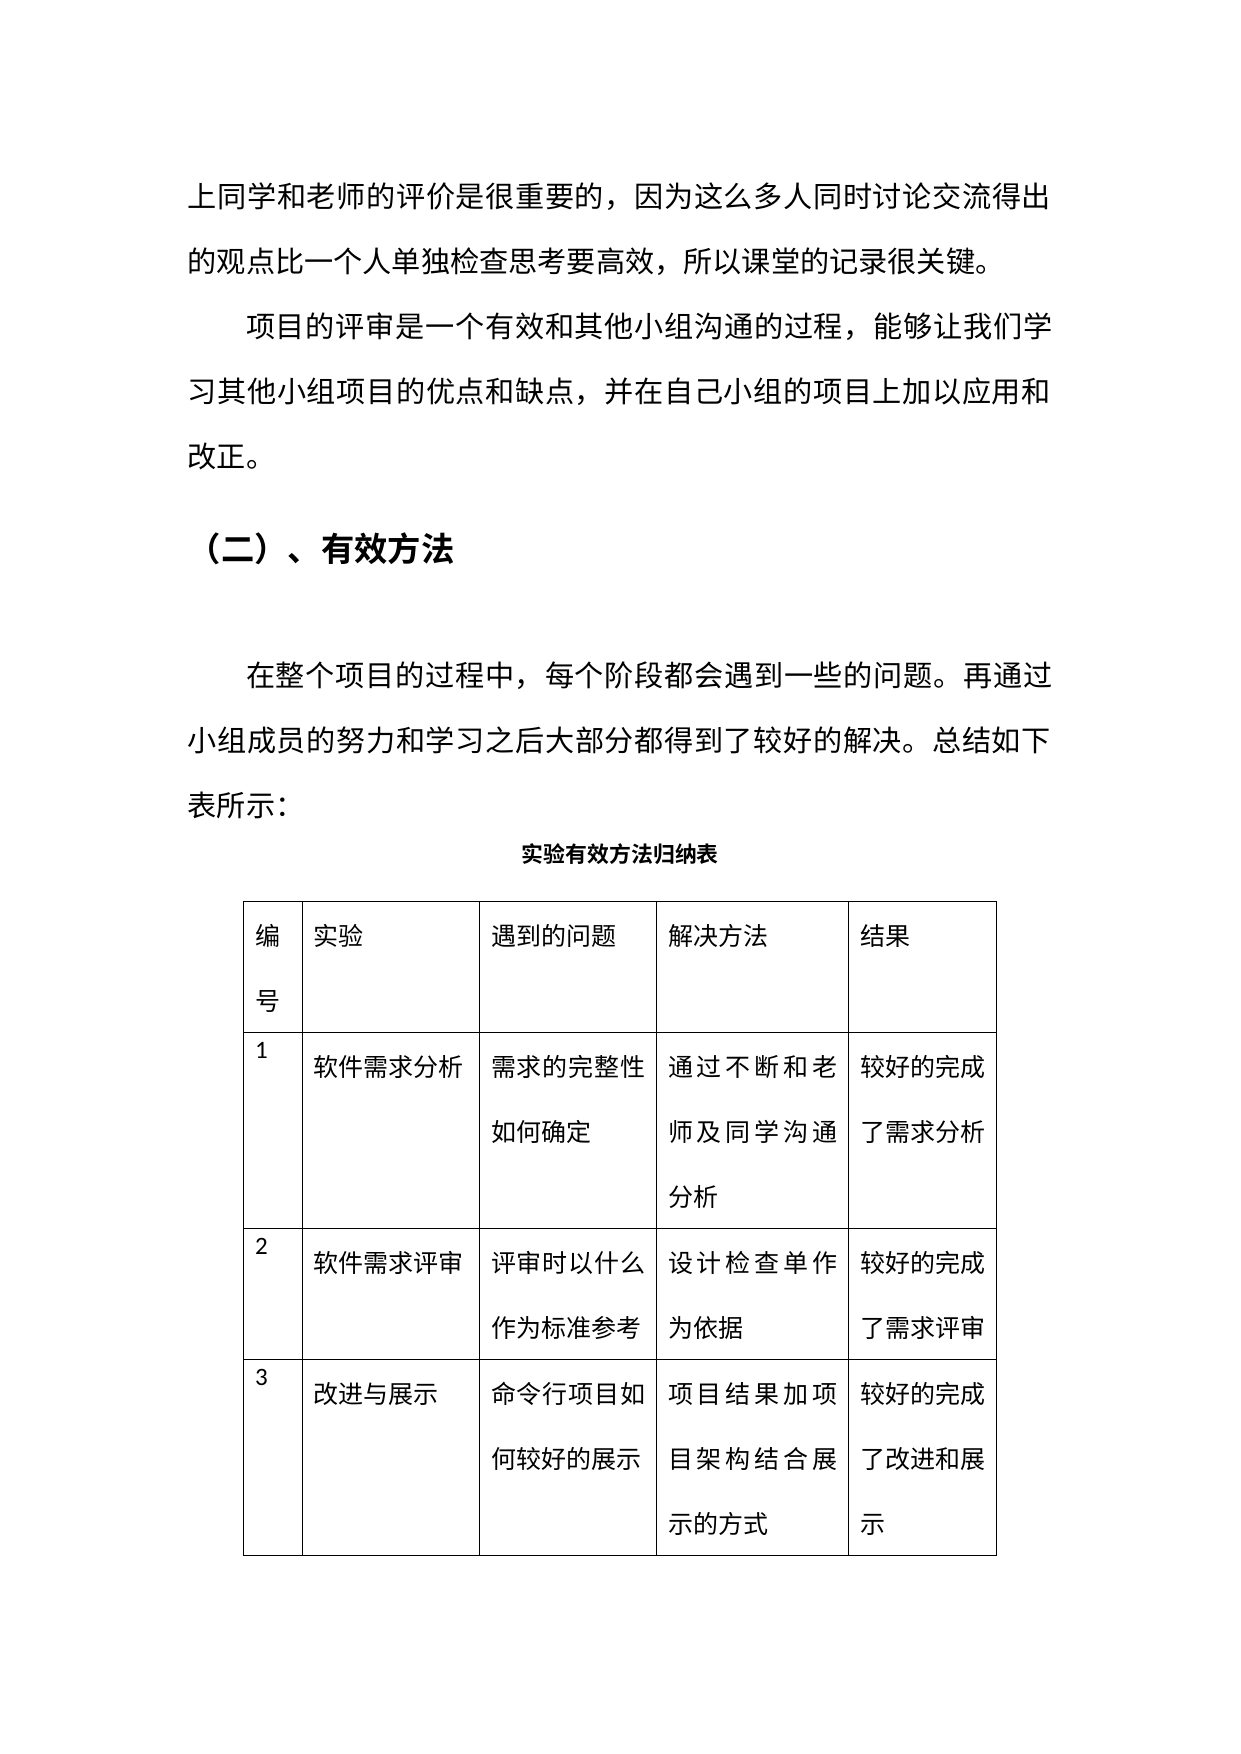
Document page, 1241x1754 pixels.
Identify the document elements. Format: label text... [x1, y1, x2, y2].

table_cell 软件需求评审 [303, 1229, 479, 1359]
table_cell 通过不断和老师及同学沟通分析 [657, 1033, 848, 1228]
table_header 编号 [244, 902, 302, 1032]
table_cell 设计检查单作为依据 [657, 1229, 848, 1359]
table_cell 较好的完成了改进和展示 [849, 1360, 996, 1555]
table_cell 改进与展示 [303, 1360, 479, 1555]
table_header 实验 [303, 902, 479, 1032]
table_cell 较好的完成了需求分析 [849, 1033, 996, 1228]
table_cell 需求的完整性如何确定 [480, 1033, 656, 1228]
table_cell 软件需求分析 [303, 1033, 479, 1228]
table_header 结果 [849, 902, 996, 1032]
table_header 解决方法 [657, 902, 848, 1032]
text 实验有效方法归纳表 [187, 836, 1053, 869]
table_cell 评审时以什么作为标准参考 [480, 1229, 656, 1359]
table_cell 3 [244, 1360, 302, 1555]
table_cell 1 [244, 1033, 302, 1228]
subtitle （二）、有效方法 [187, 514, 1053, 579]
table_cell 2 [244, 1229, 302, 1359]
text 项目的评审是一个有效和其他小组沟通的过程，能够让我们学习其他小组项目的优点和缺点，并在自己小组的项目上加以应用和改正。 [187, 292, 1053, 487]
table_cell 命令行项目如何较好的展示 [480, 1360, 656, 1555]
table_cell 较好的完成了需求评审 [849, 1229, 996, 1359]
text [187, 162, 1053, 292]
text 在整个项目的过程中，每个阶段都会遇到一些的问题。再通过小组成员的努力和学习之后大部分都得到了较好的解决。总结如下表所示： [187, 641, 1053, 836]
table_cell 项目结果加项目架构结合展示的方式 [657, 1360, 848, 1555]
table_header 遇到的问题 [480, 902, 656, 1032]
